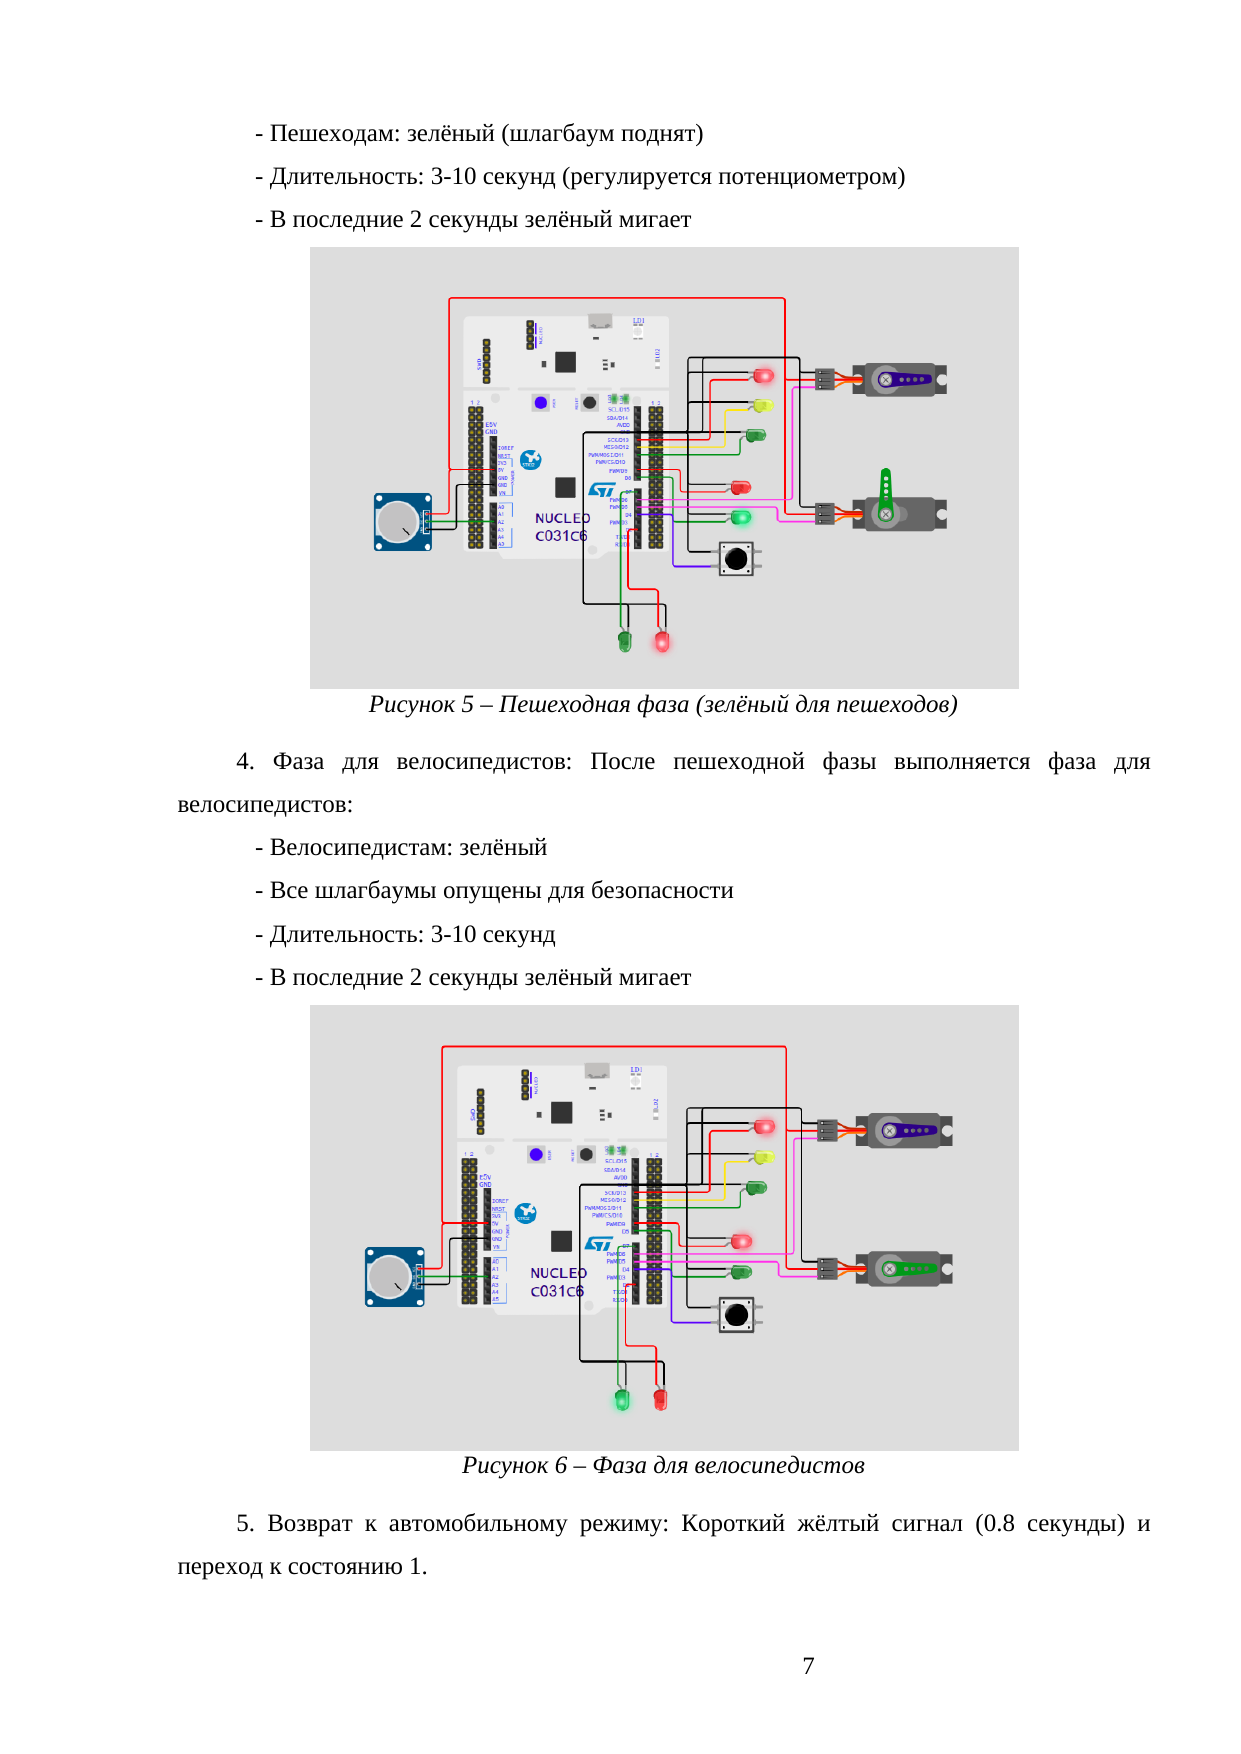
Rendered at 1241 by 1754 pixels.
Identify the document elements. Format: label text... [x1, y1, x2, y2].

text Рисунок 5 – Пешеходная фаза (зелёный для пешеходов) [177, 689, 1152, 717]
text - Длительность: 3-10 секунд (регулируется потенциометром) [177, 161, 1152, 190]
picture [310, 1005, 1019, 1451]
text - Пешеходам: зелёный (шлагбаум поднят) [177, 118, 1152, 147]
text - Длительность: 3-10 секунд [177, 919, 1152, 947]
text 5. Возврат к автомобильному режиму: Короткий жёлтый сигнал (0.8 секунды) и переход к состоянию 1. [177, 1508, 1152, 1579]
text - Все шлагбаумы опущены для безопасности [177, 876, 1152, 904]
text 4. Фаза для велосипедистов: После пешеходной фазы выполняется фаза для велосипедистов: [177, 746, 1152, 818]
text - В последние 2 секунды зелёный мигает [177, 962, 1152, 991]
text Рисунок 6 – Фаза для велосипедистов [177, 1450, 1152, 1479]
text - Велосипедистам: зелёный [177, 832, 1152, 861]
text - В последние 2 секунды зелёный мигает [177, 204, 1152, 233]
picture [310, 247, 1019, 689]
